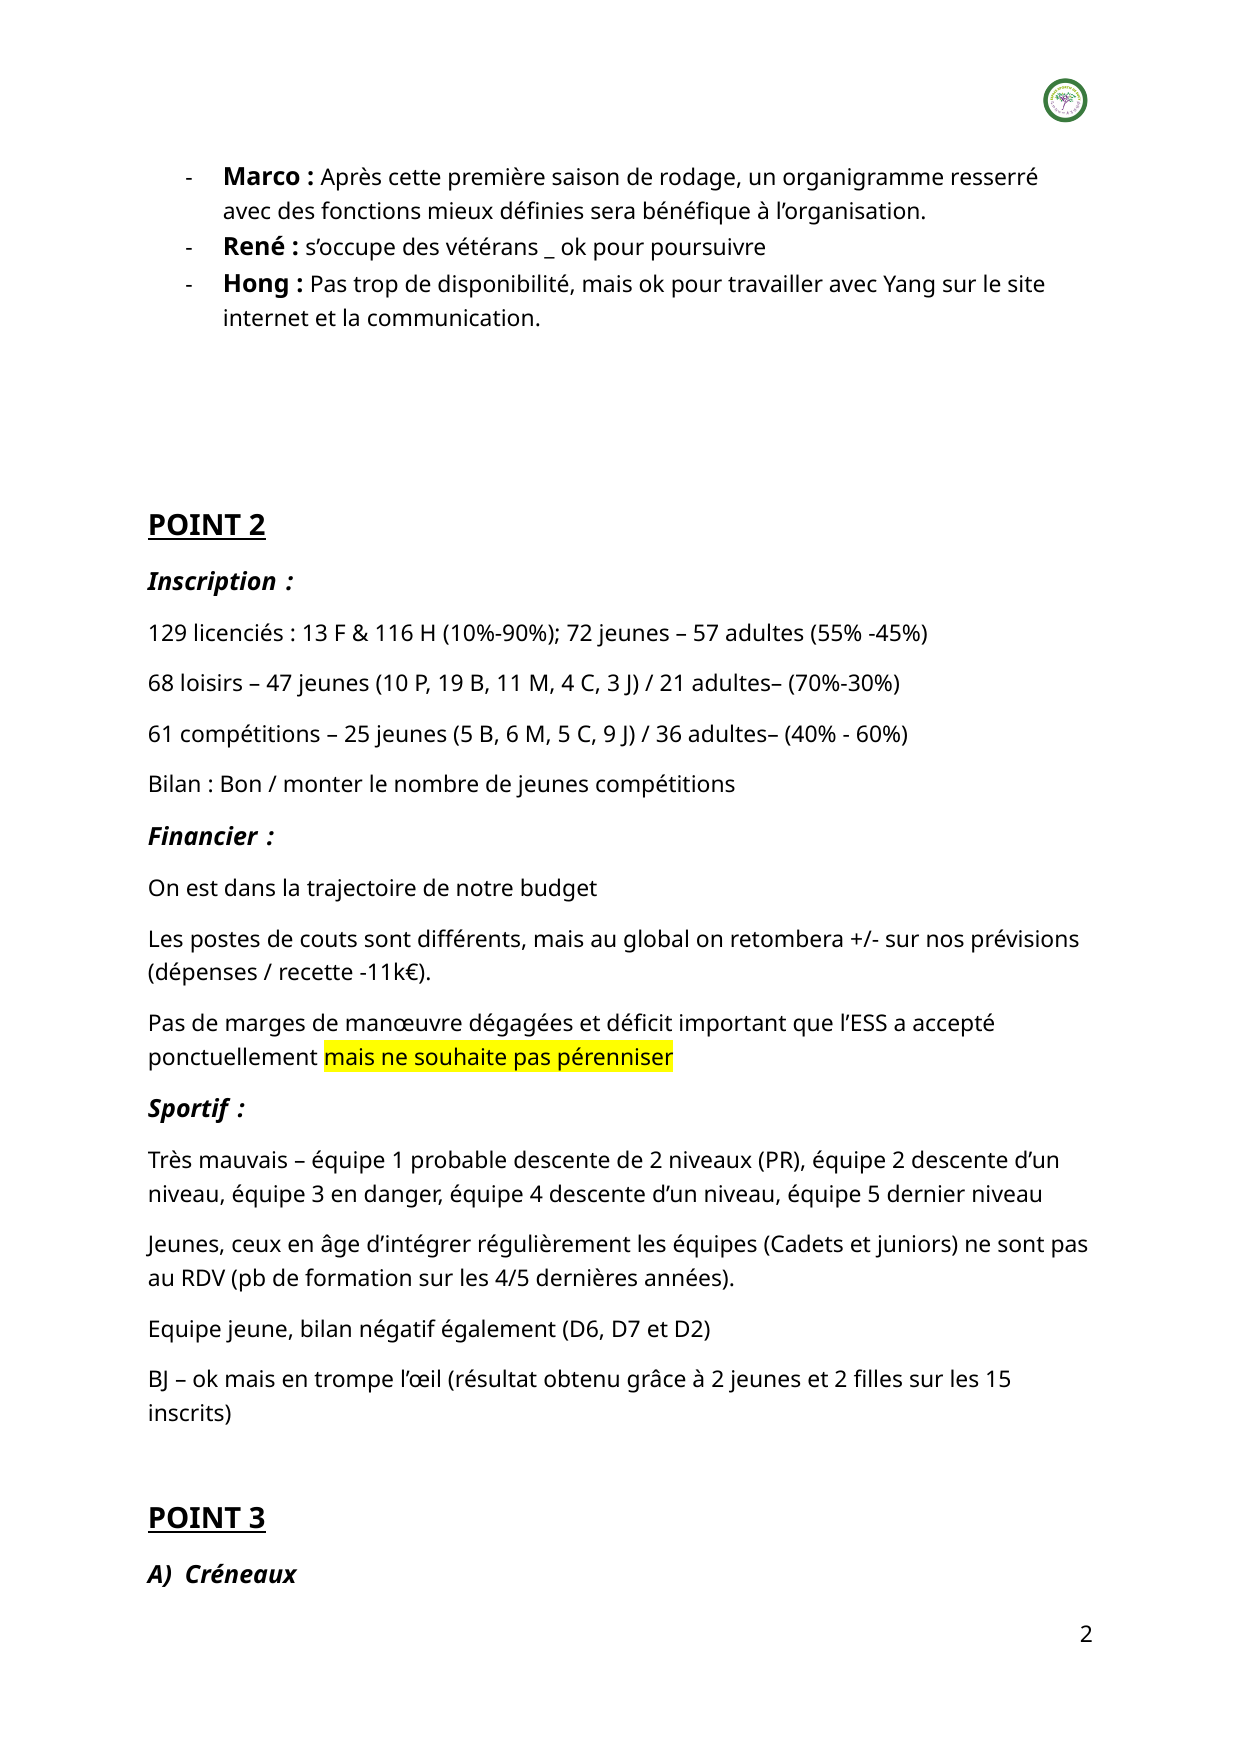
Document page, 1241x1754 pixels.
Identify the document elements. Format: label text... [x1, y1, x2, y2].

text Bilan : Bon / monter le nombre de jeunes compétitions [148, 768, 1093, 799]
text POINT 3 [148, 1498, 1093, 1537]
text Pas de marges de manœuvre dégagées et déficit important que l’ESS a accepté ponctuellement mais ne souhaite pas pérenniser [148, 1007, 1093, 1072]
text A) Créneaux [148, 1557, 1093, 1591]
picture [1038, 73, 1093, 128]
text Financier : [148, 819, 1093, 853]
text On est dans la trajectoire de notre budget [148, 872, 1093, 903]
text 68 loisirs – 47 jeunes (10 P, 19 B, 11 M, 4 C, 3 J) / 21 adultes– (70%-30%) [148, 667, 1093, 699]
text 129 licenciés : 13 F & 116 H (10%-90%); 72 jeunes – 57 adultes (55% -45%) [148, 617, 1093, 648]
text Jeunes, ceux en âge d’intégrer régulièrement les équipes (Cadets et juniors) ne sont pas au RDV (pb de formation sur les 4/5 dernières années). [148, 1228, 1093, 1293]
text Inscription : [148, 563, 1093, 598]
text Sportif : [148, 1091, 1093, 1125]
text Equipe jeune, bilan négatif également (D6, D7 et D2) [148, 1313, 1093, 1344]
list Marco : Après cette première saison de rodage, un organigramme resserré avec des fonctions mieux définies sera bénéfique à l’organisation. [185, 159, 1093, 227]
text Les postes de couts sont différents, mais au global on retombera +/- sur nos prévisions (dépenses / recette -11k€). [148, 922, 1093, 987]
list René : s’occupe des vétérans _ ok pour poursuivre [185, 229, 1093, 263]
text BJ – ok mais en trompe l’œil (résultat obtenu grâce à 2 jeunes et 2 filles sur les 15 inscrits) [148, 1363, 1093, 1428]
text 61 compétitions – 25 jeunes (5 B, 6 M, 5 C, 9 J) / 36 adultes– (40% - 60%) [148, 718, 1093, 749]
text Très mauvais – équipe 1 probable descente de 2 niveaux (PR), équipe 2 descente d’un niveau, équipe 3 en danger, équipe 4 descente d’un niveau, équipe 5 dernier niveau [148, 1144, 1093, 1209]
text POINT 2 [148, 504, 1093, 544]
list Hong : Pas trop de disponibilité, mais ok pour travailler avec Yang sur le site internet et la communication. [185, 266, 1093, 334]
